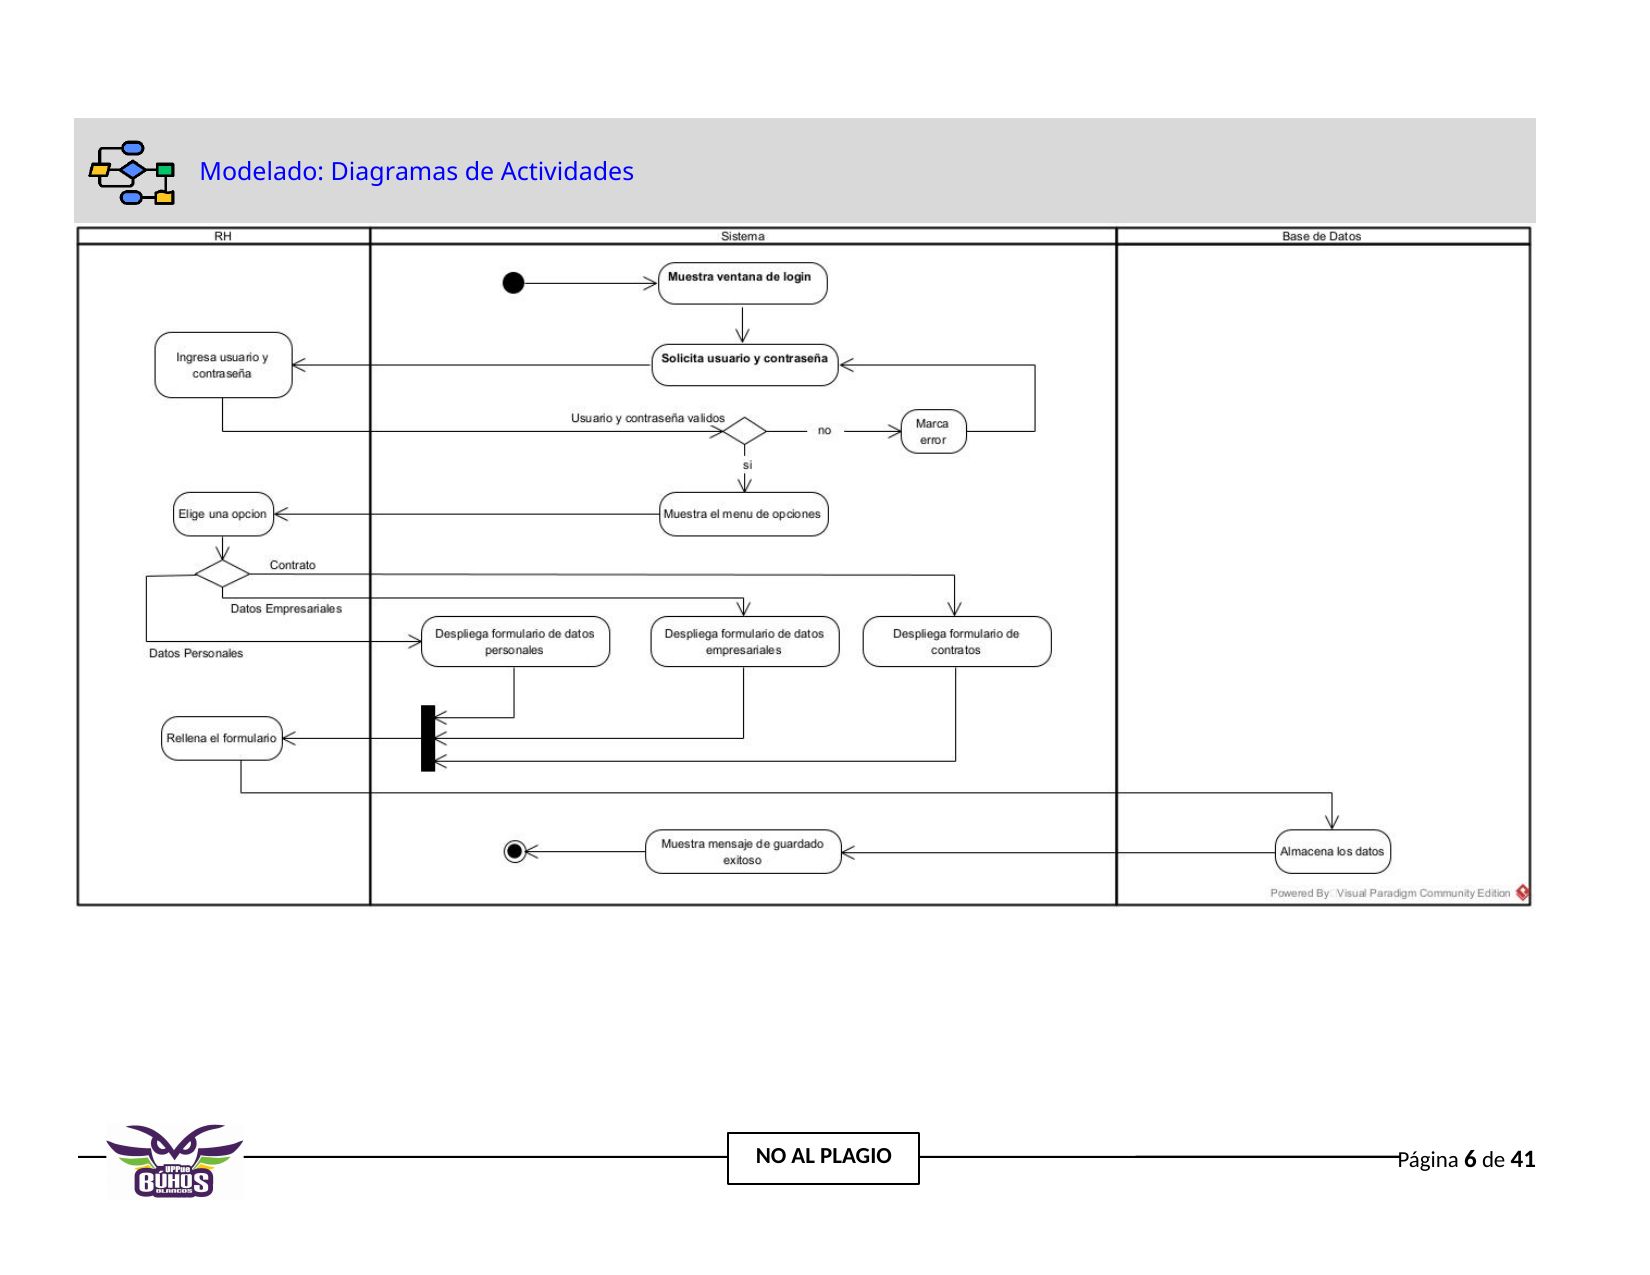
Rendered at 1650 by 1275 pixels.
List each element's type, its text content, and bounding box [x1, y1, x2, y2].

picture [106, 1123, 244, 1200]
table_header [74, 118, 188, 223]
table_header Modelado: Diagramas de Actividades [188, 118, 1536, 223]
picture [73, 223, 1536, 911]
picture [85, 134, 177, 208]
